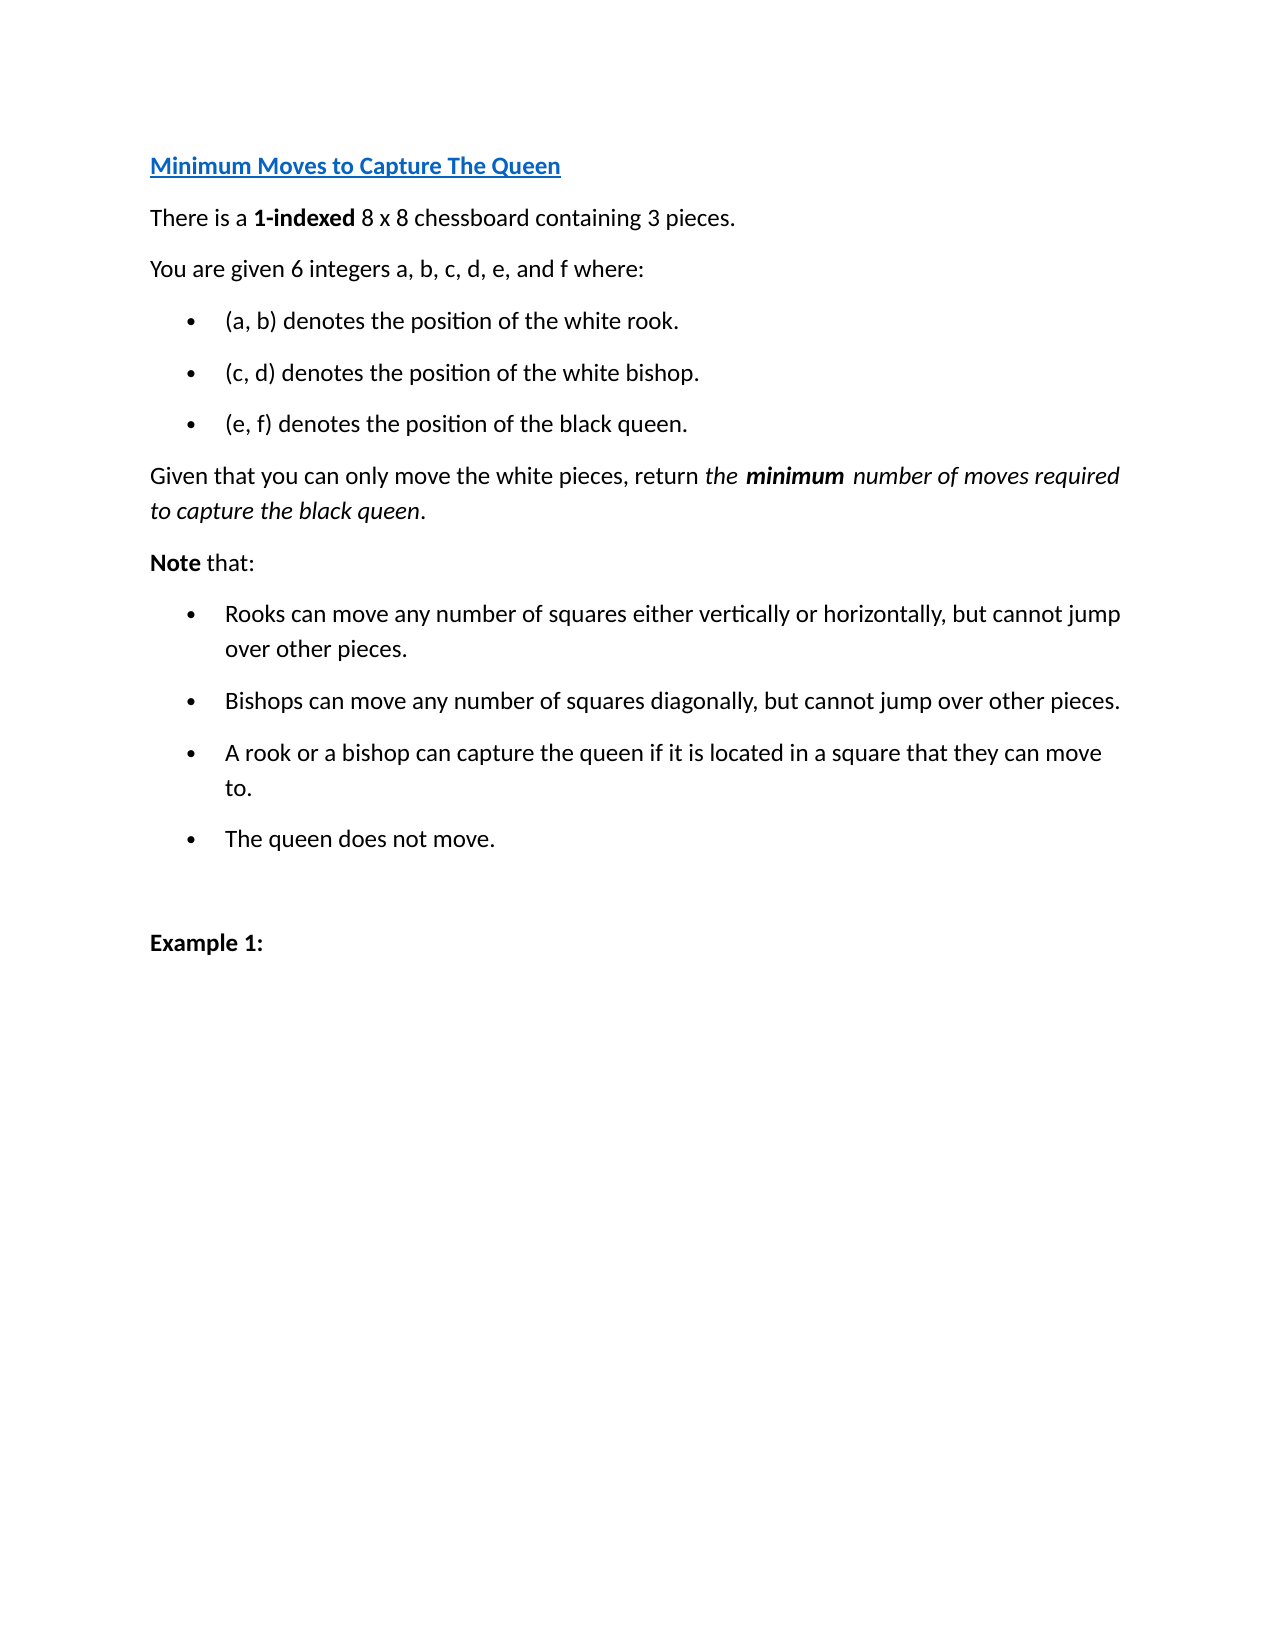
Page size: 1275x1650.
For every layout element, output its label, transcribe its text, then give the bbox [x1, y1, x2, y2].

text Given that you can only move the white pieces, return the minimum number of moves required to capture the black queen. [150, 460, 1125, 526]
list A rook or a bishop can capture the queen if it is located in a square that they can move to. [187, 737, 1125, 802]
list The queen does not move. [187, 823, 1125, 854]
text You are given 6 integers a, b, c, d, e, and f where: [150, 253, 1125, 284]
text Note that: [150, 547, 1125, 577]
text There is a 1-indexed 8 x 8 chessboard containing 3 pieces. [150, 202, 1125, 232]
list (a, b) denotes the position of the white rook. [187, 305, 1125, 336]
list (e, f) denotes the position of the black queen. [187, 408, 1125, 439]
list Rooks can move any number of squares either vertically or horizontally, but cannot jump over other pieces. [187, 598, 1125, 664]
text Minimum Moves to Capture The Queen [150, 150, 1125, 181]
list Bishops can move any number of squares diagonally, but cannot jump over other pieces. [187, 685, 1125, 716]
list (c, d) denotes the position of the white bishop. [187, 357, 1125, 387]
text Example 1: [150, 927, 1125, 957]
